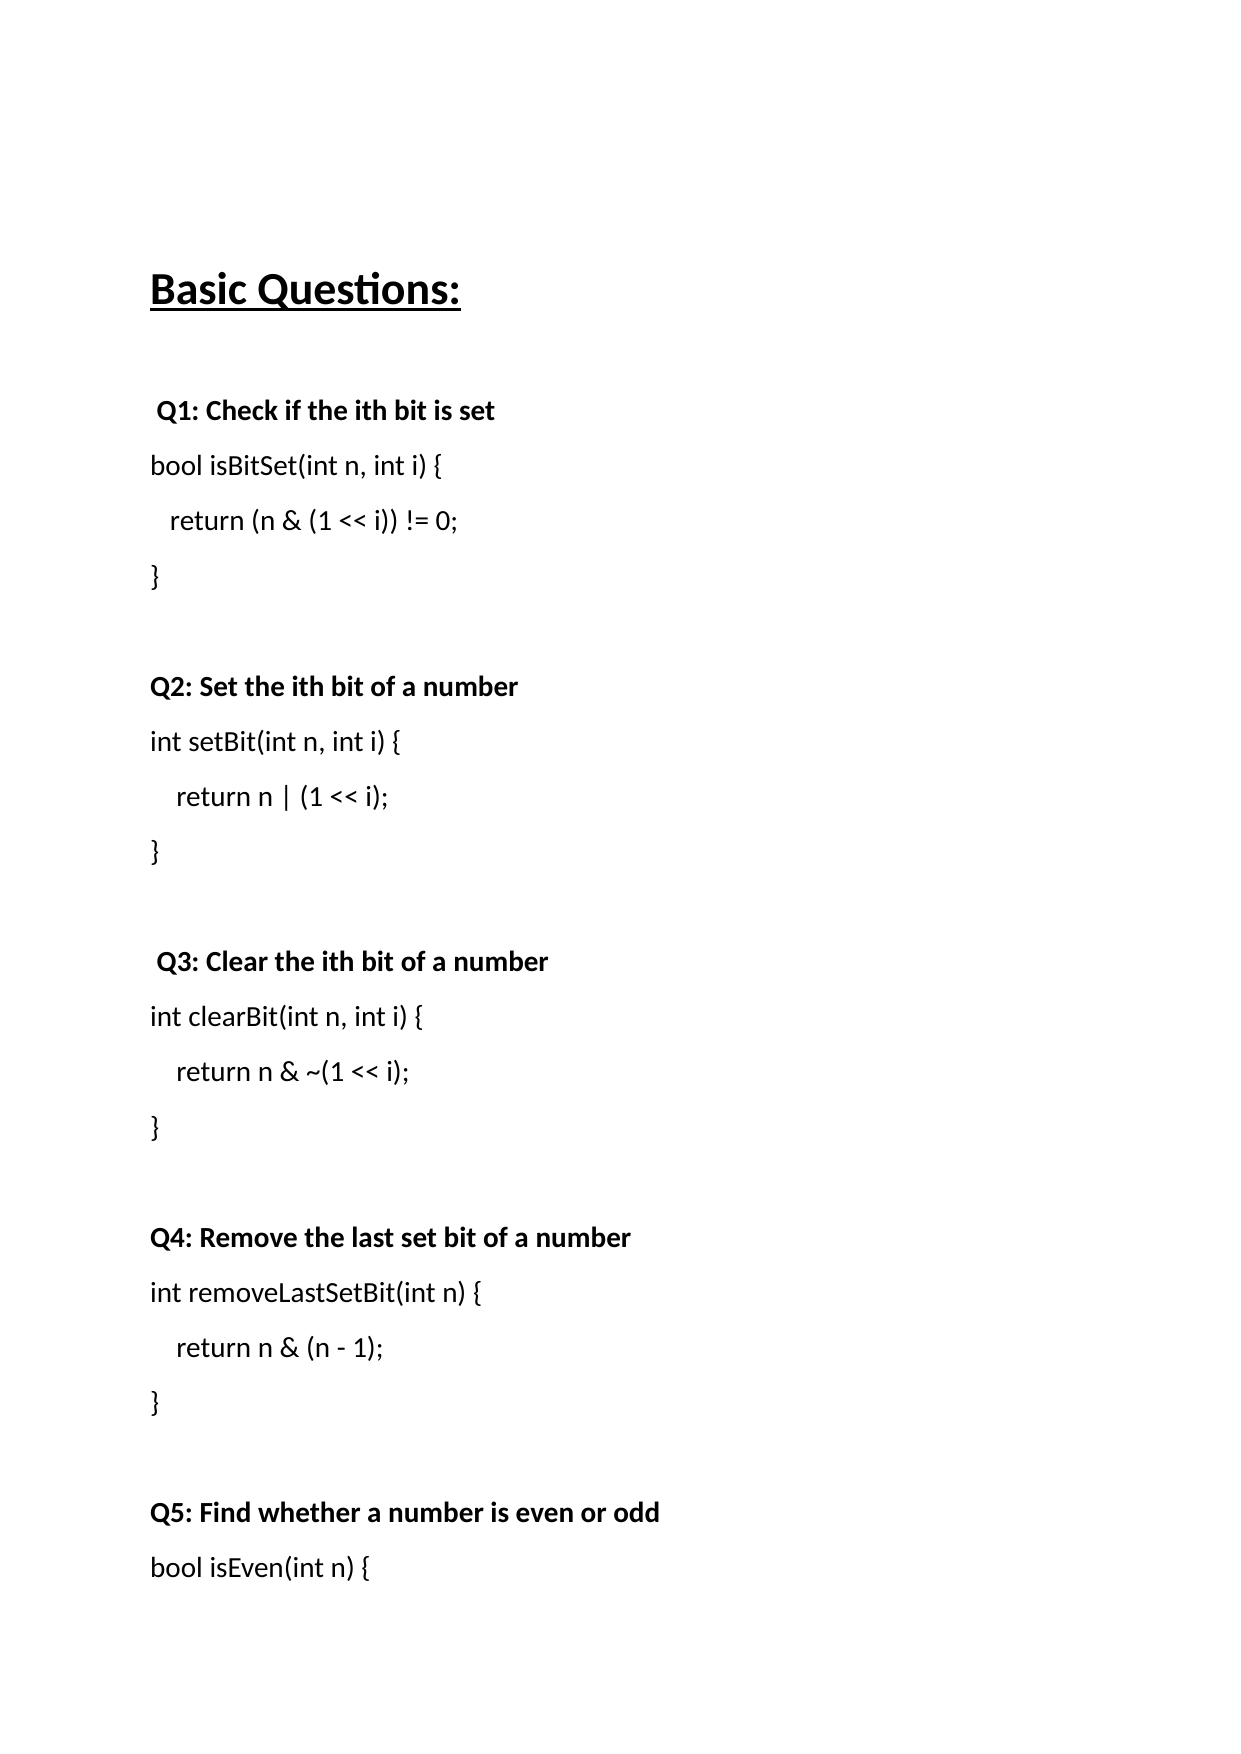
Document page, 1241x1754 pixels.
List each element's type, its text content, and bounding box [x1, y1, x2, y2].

text bool isBitSet(int n, int i) { [150, 447, 1090, 483]
text Basic Questions: [150, 260, 1090, 316]
text } [150, 833, 1090, 869]
text Q4: Remove the last set bit of a number [150, 1219, 1090, 1254]
text Q3: Clear the ith bit of a number [150, 943, 1090, 979]
text return n & ~(1 << i); [150, 1053, 1090, 1089]
text } [150, 1109, 1090, 1144]
text } [150, 558, 1090, 593]
text } [150, 1384, 1090, 1420]
text int removeLastSetBit(int n) { [150, 1274, 1090, 1309]
text return n & (n - 1); [150, 1329, 1090, 1365]
text int clearBit(int n, int i) { [150, 998, 1090, 1034]
text Q5: Find whether a number is even or odd [150, 1494, 1090, 1530]
text Q1: Check if the ith bit is set [150, 392, 1090, 428]
text Q2: Set the ith bit of a number [150, 668, 1090, 703]
text int setBit(int n, int i) { [150, 723, 1090, 758]
text return n | (1 << i); [150, 778, 1090, 814]
text bool isEven(int n) { [150, 1549, 1090, 1585]
text return (n & (1 << i)) != 0; [150, 502, 1090, 538]
